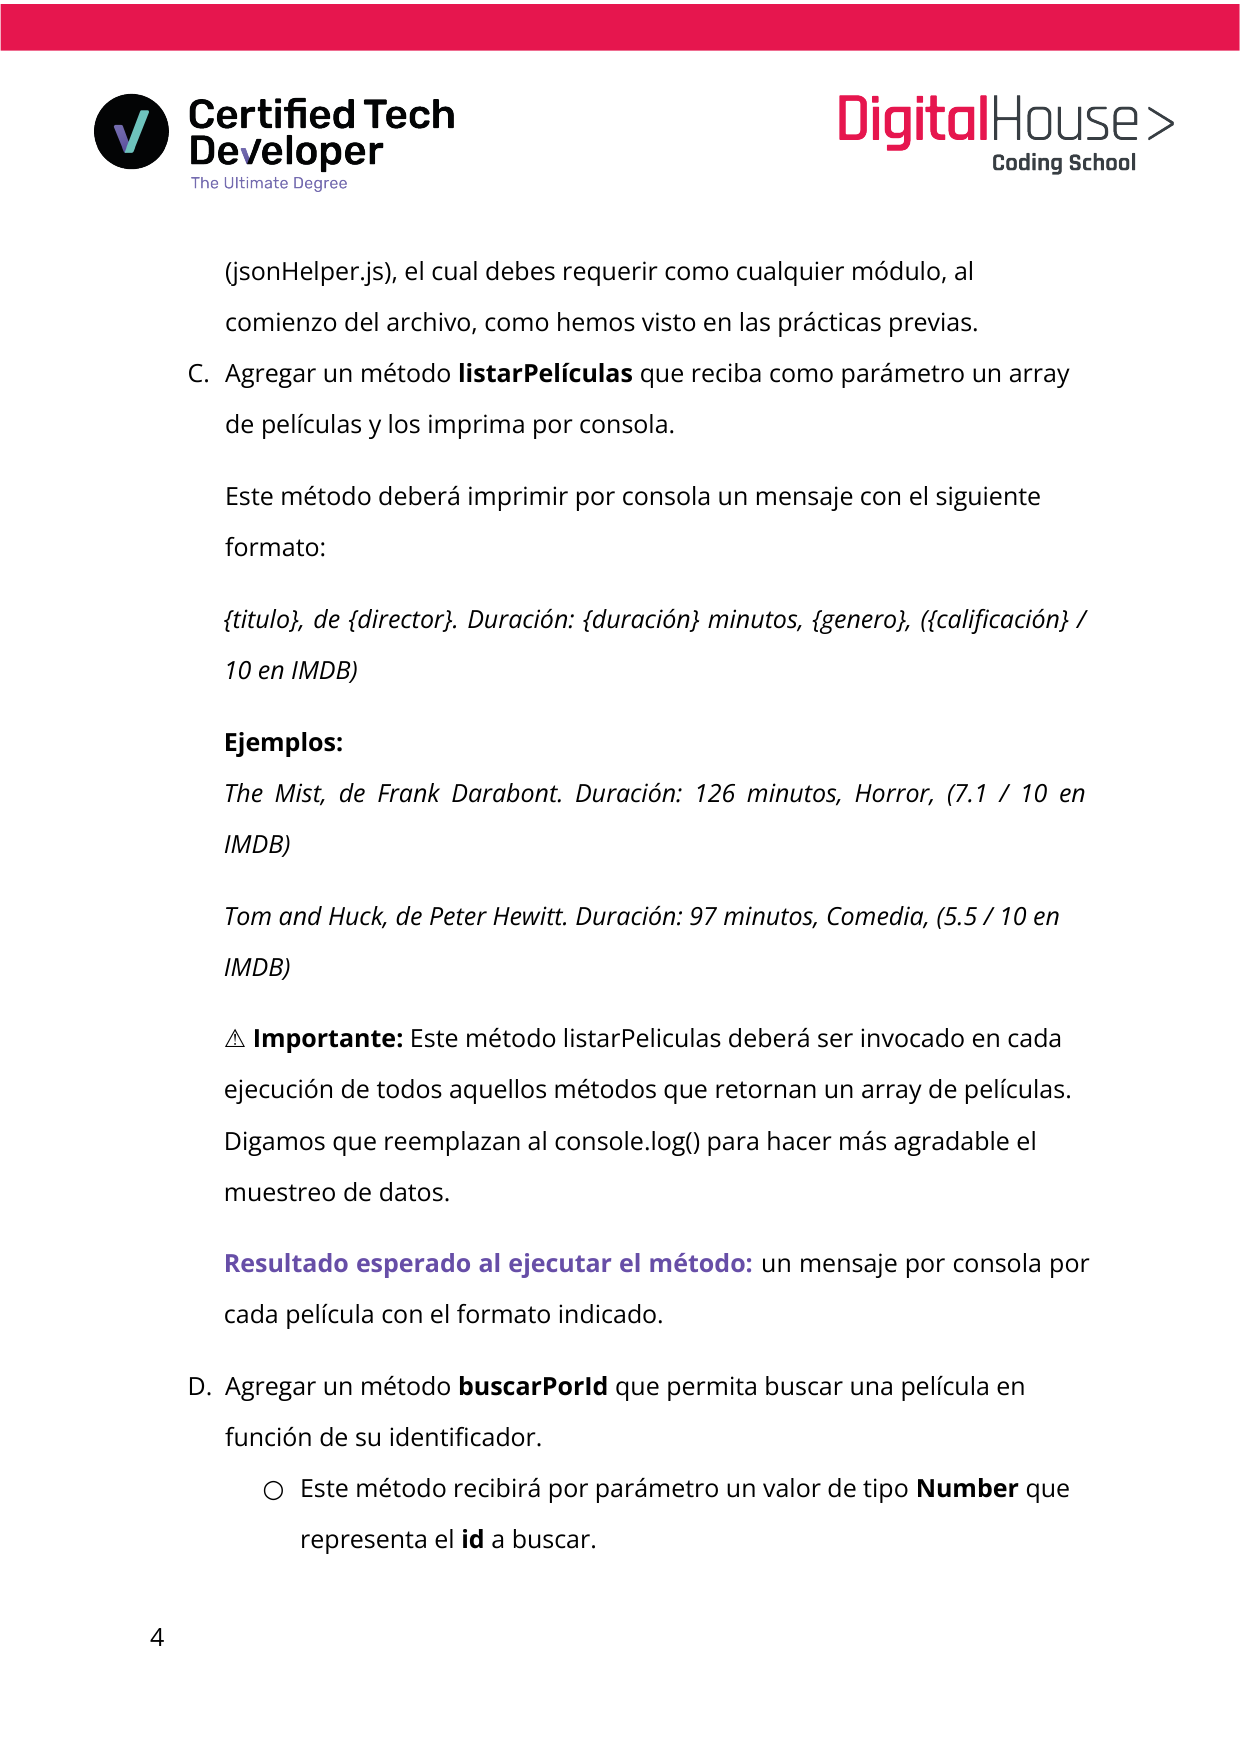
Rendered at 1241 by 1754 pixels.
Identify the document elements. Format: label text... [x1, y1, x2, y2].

list Este método recibirá por parámetro un valor de tipo Number que representa el id a buscar. [262, 1471, 1090, 1556]
list Agregar un método listarPelículas que reciba como parámetro un array de películas y los imprima por consola. [187, 355, 1090, 441]
text Tom and Huck, de Peter Hewitt. Duración: 97 minutos, Comedia, (5.5 / 10 en IMDB) [224, 898, 1090, 983]
text ⚠️ Importante: Este método listarPeliculas deberá ser invocado en cada ejecución de todos aquellos métodos que retornan un array de películas. Digamos que reemplazan al console.log() para hacer más agradable el muestreo de datos. [224, 1021, 1090, 1208]
text {titulo}, de {director}. Duración: {duración} minutos, {genero}, ({calificación} / 10 en IMDB) [224, 601, 1090, 686]
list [187, 150, 1090, 338]
picture [0, 4, 1240, 218]
text Resultado esperado al ejecutar el método: un mensaje por consola por cada película con el formato indicado. [224, 1246, 1090, 1331]
list Agregar un método buscarPorId que permita buscar una película en función de su identificador. [187, 1369, 1090, 1454]
text Ejemplos: The Mist, de Frank Darabont. Duración: 126 minutos, Horror, (7.1 / 10 en IMDB) [224, 724, 1090, 860]
text Este método deberá imprimir por consola un mensaje con el siguiente formato: [225, 478, 1090, 563]
